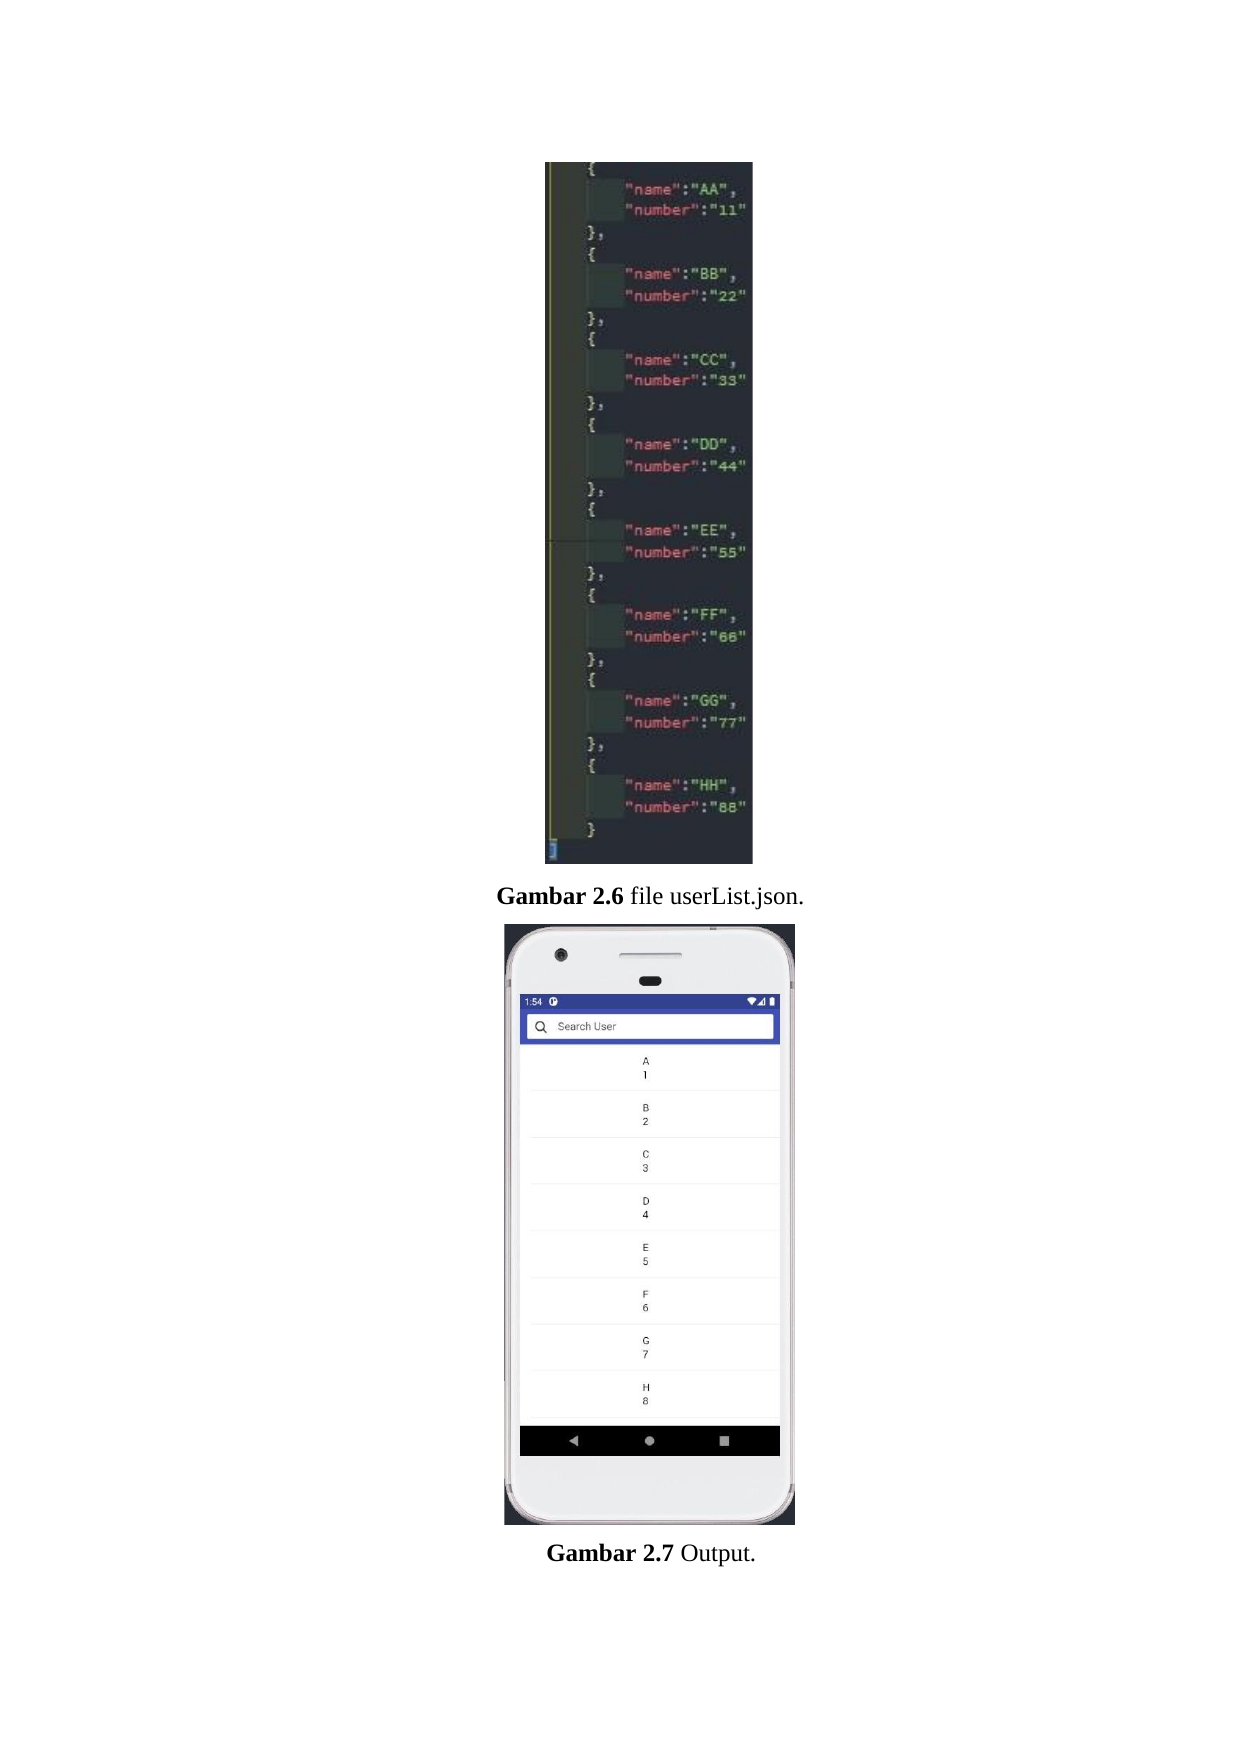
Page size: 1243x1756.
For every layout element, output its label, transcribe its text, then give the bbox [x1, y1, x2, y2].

picture [545, 162, 753, 864]
picture [504, 924, 795, 1525]
text Gambar 2.6 file userList.json. [439, 881, 861, 910]
